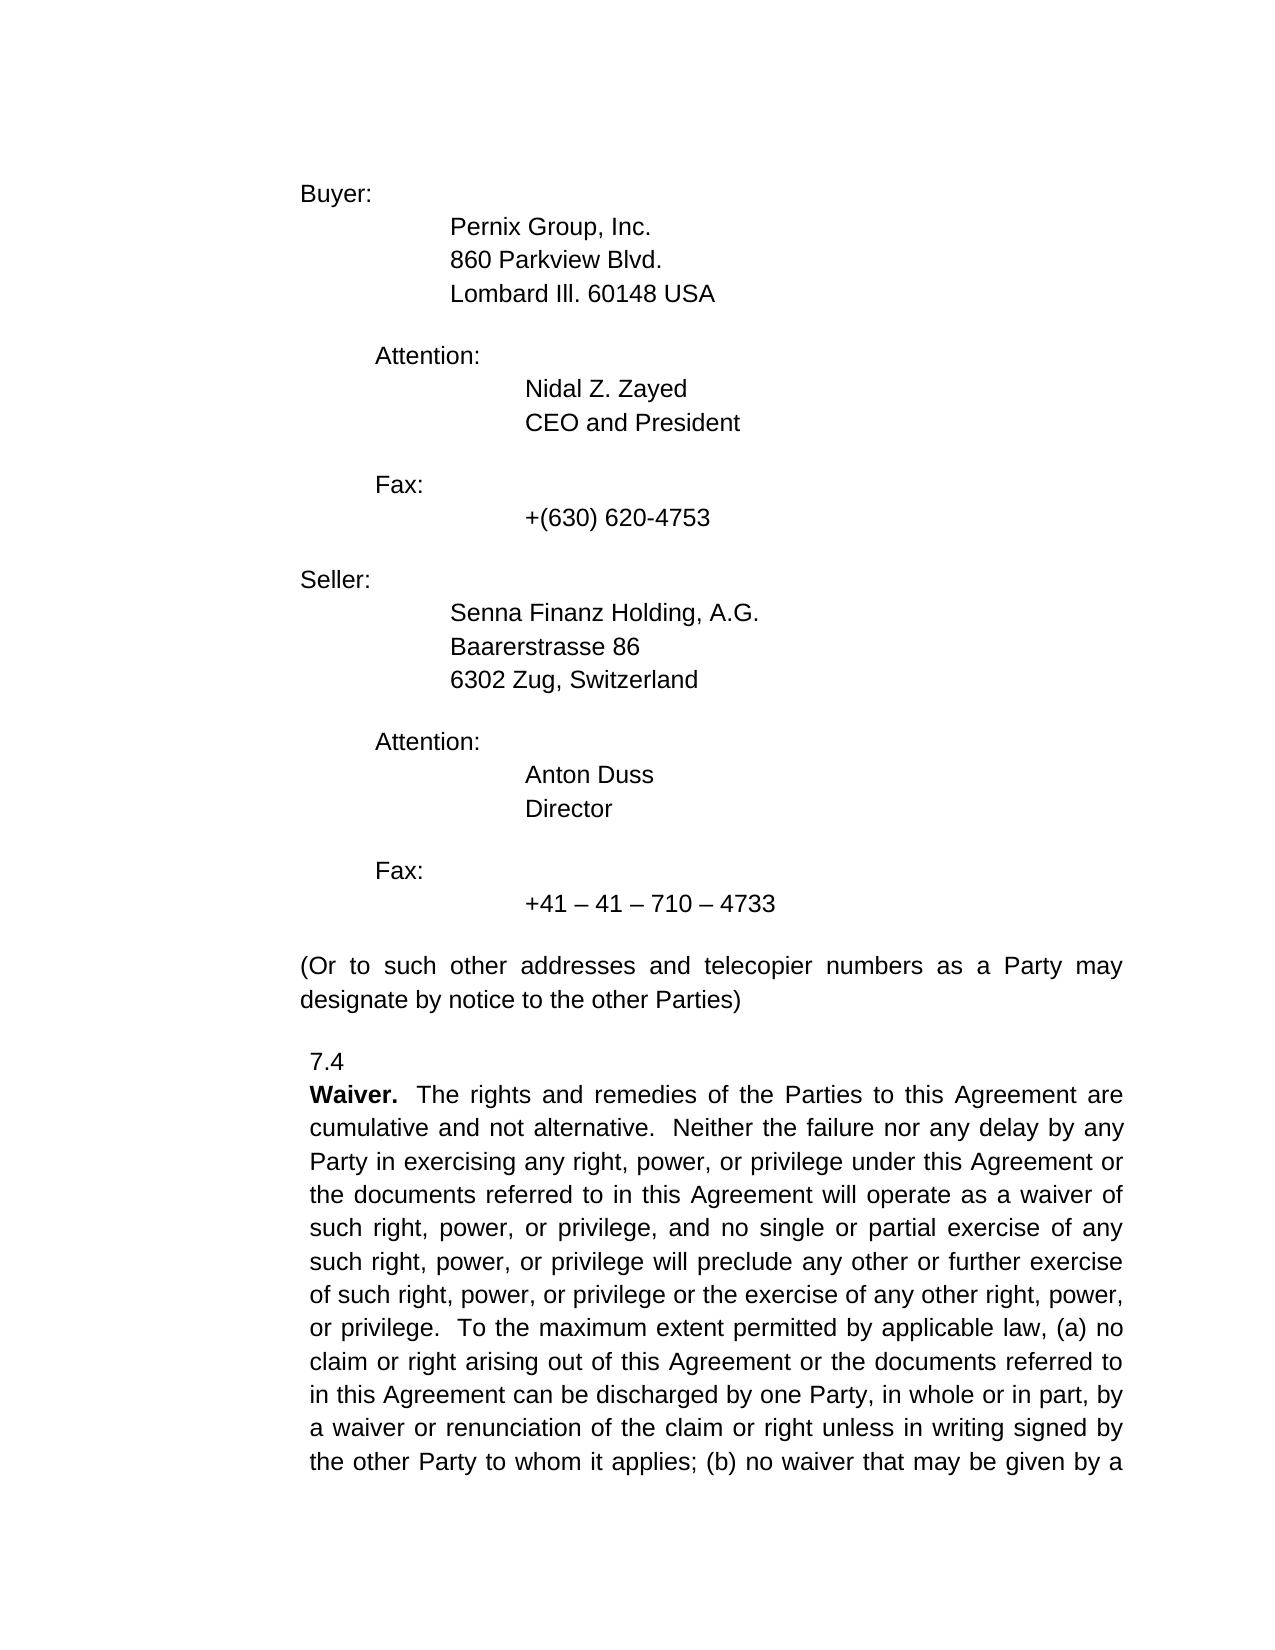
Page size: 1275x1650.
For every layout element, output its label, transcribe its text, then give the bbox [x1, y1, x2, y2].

text +41 – 41 – 710 – 4733 [300, 889, 1125, 918]
text 6302 Zug, Switzerland [375, 665, 1125, 694]
text Seller: [300, 565, 1125, 594]
text Fax: [300, 856, 1125, 884]
text Attention: [300, 341, 1125, 369]
text Buyer: [300, 179, 1125, 207]
text +(630) 620-4753 [300, 503, 1125, 532]
text Senna Finanz Holding, A.G. [300, 598, 1125, 627]
text Director [300, 794, 1125, 822]
text Nidal Z. Zayed [300, 374, 1125, 403]
text Attention: [300, 727, 1125, 756]
text Fax: [300, 469, 1125, 498]
text 7.4 [309, 1047, 1125, 1075]
text Pernix Group, Inc. [300, 212, 1125, 241]
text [309, 1080, 1125, 1475]
text Lombard Ill. 60148 USA [300, 279, 1125, 307]
text 860 Parkview Blvd. [300, 245, 1125, 274]
text Anton Duss [300, 760, 1125, 789]
text Baarerstrasse 86 [300, 632, 1125, 660]
text CEO and President [300, 407, 1125, 436]
text (Or to such other addresses and telecopier numbers as a Party may designate by notice to the other Parties) [300, 951, 1125, 1013]
